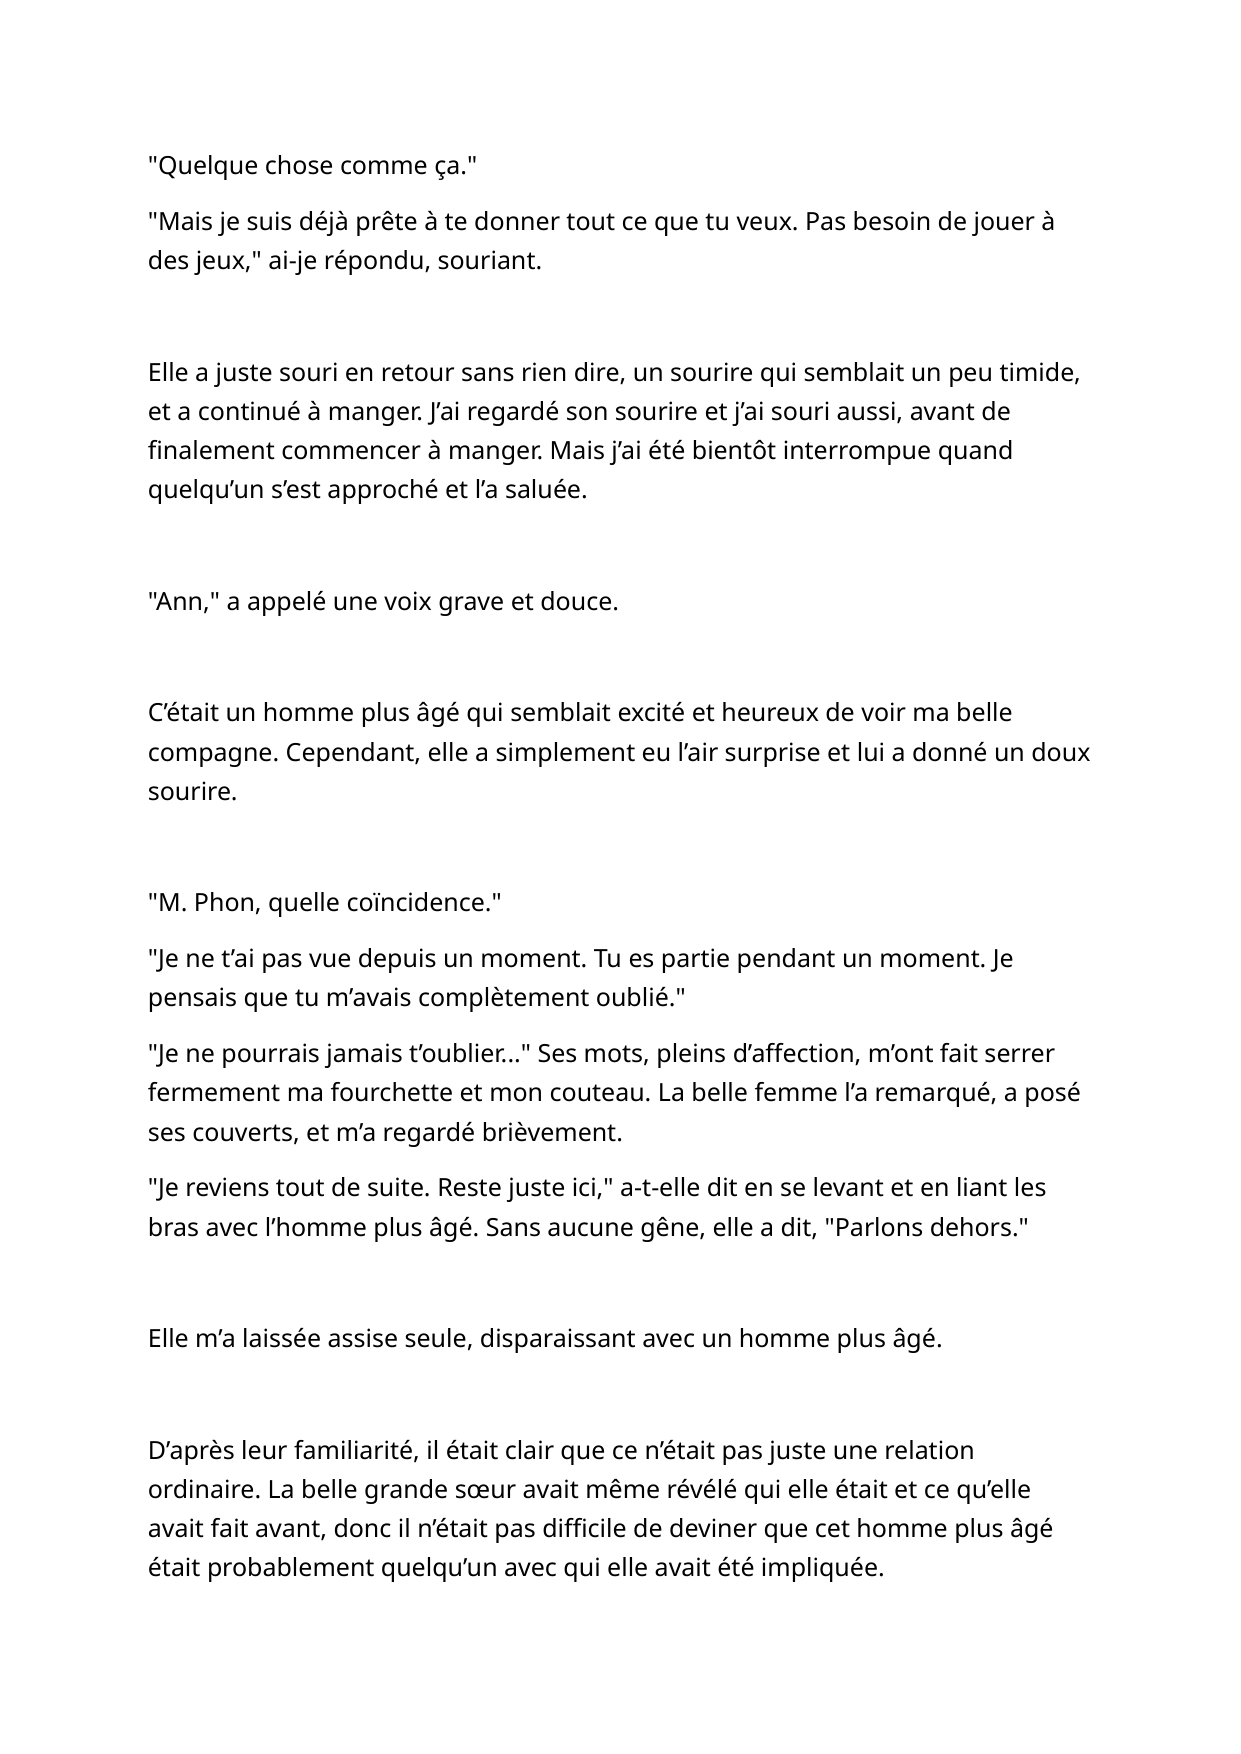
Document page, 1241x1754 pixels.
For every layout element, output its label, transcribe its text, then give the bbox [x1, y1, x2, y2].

text "Je ne t’ai pas vue depuis un moment. Tu es partie pendant un moment. Je pensais que tu m’avais complètement oublié." [148, 941, 1093, 1014]
text Elle m’a laissée assise seule, disparaissant avec un homme plus âgé. [148, 1321, 1093, 1355]
text "Quelque chose comme ça." [148, 148, 1093, 182]
text D’après leur familiarité, il était clair que ce n’était pas juste une relation ordinaire. La belle grande sœur avait même révélé qui elle était et ce qu’elle avait fait avant, donc il n’était pas difficile de deviner que cet homme plus âgé était probablement quelqu’un avec qui elle avait été impliquée. [148, 1433, 1093, 1584]
text "Je reviens tout de suite. Reste juste ici," a-t-elle dit en se levant et en liant les bras avec l’homme plus âgé. Sans aucune gêne, elle a dit, "Parlons dehors." [148, 1170, 1093, 1243]
text C’était un homme plus âgé qui semblait excité et heureux de voir ma belle compagne. Cependant, elle a simplement eu l’air surprise et lui a donné un doux sourire. [148, 695, 1093, 807]
text "Mais je suis déjà prête à te donner tout ce que tu veux. Pas besoin de jouer à des jeux," ai-je répondu, souriant. [148, 203, 1093, 277]
text Elle a juste souri en retour sans rien dire, un sourire qui semblait un peu timide, et a continué à manger. J’ai regardé son sourire et j’ai souri aussi, avant de finalement commencer à manger. Mais j’ai été bientôt interrompue quand quelqu’un s’est approché et l’a saluée. [148, 354, 1093, 506]
text "M. Phon, quelle coïncidence." [148, 885, 1093, 919]
text "Je ne pourrais jamais t’oublier..." Ses mots, pleins d’affection, m’ont fait serrer fermement ma fourchette et mon couteau. La belle femme l’a remarqué, a posé ses couverts, et m’a regardé brièvement. [148, 1036, 1093, 1148]
text "Ann," a appelé une voix grave et douce. [148, 583, 1093, 617]
